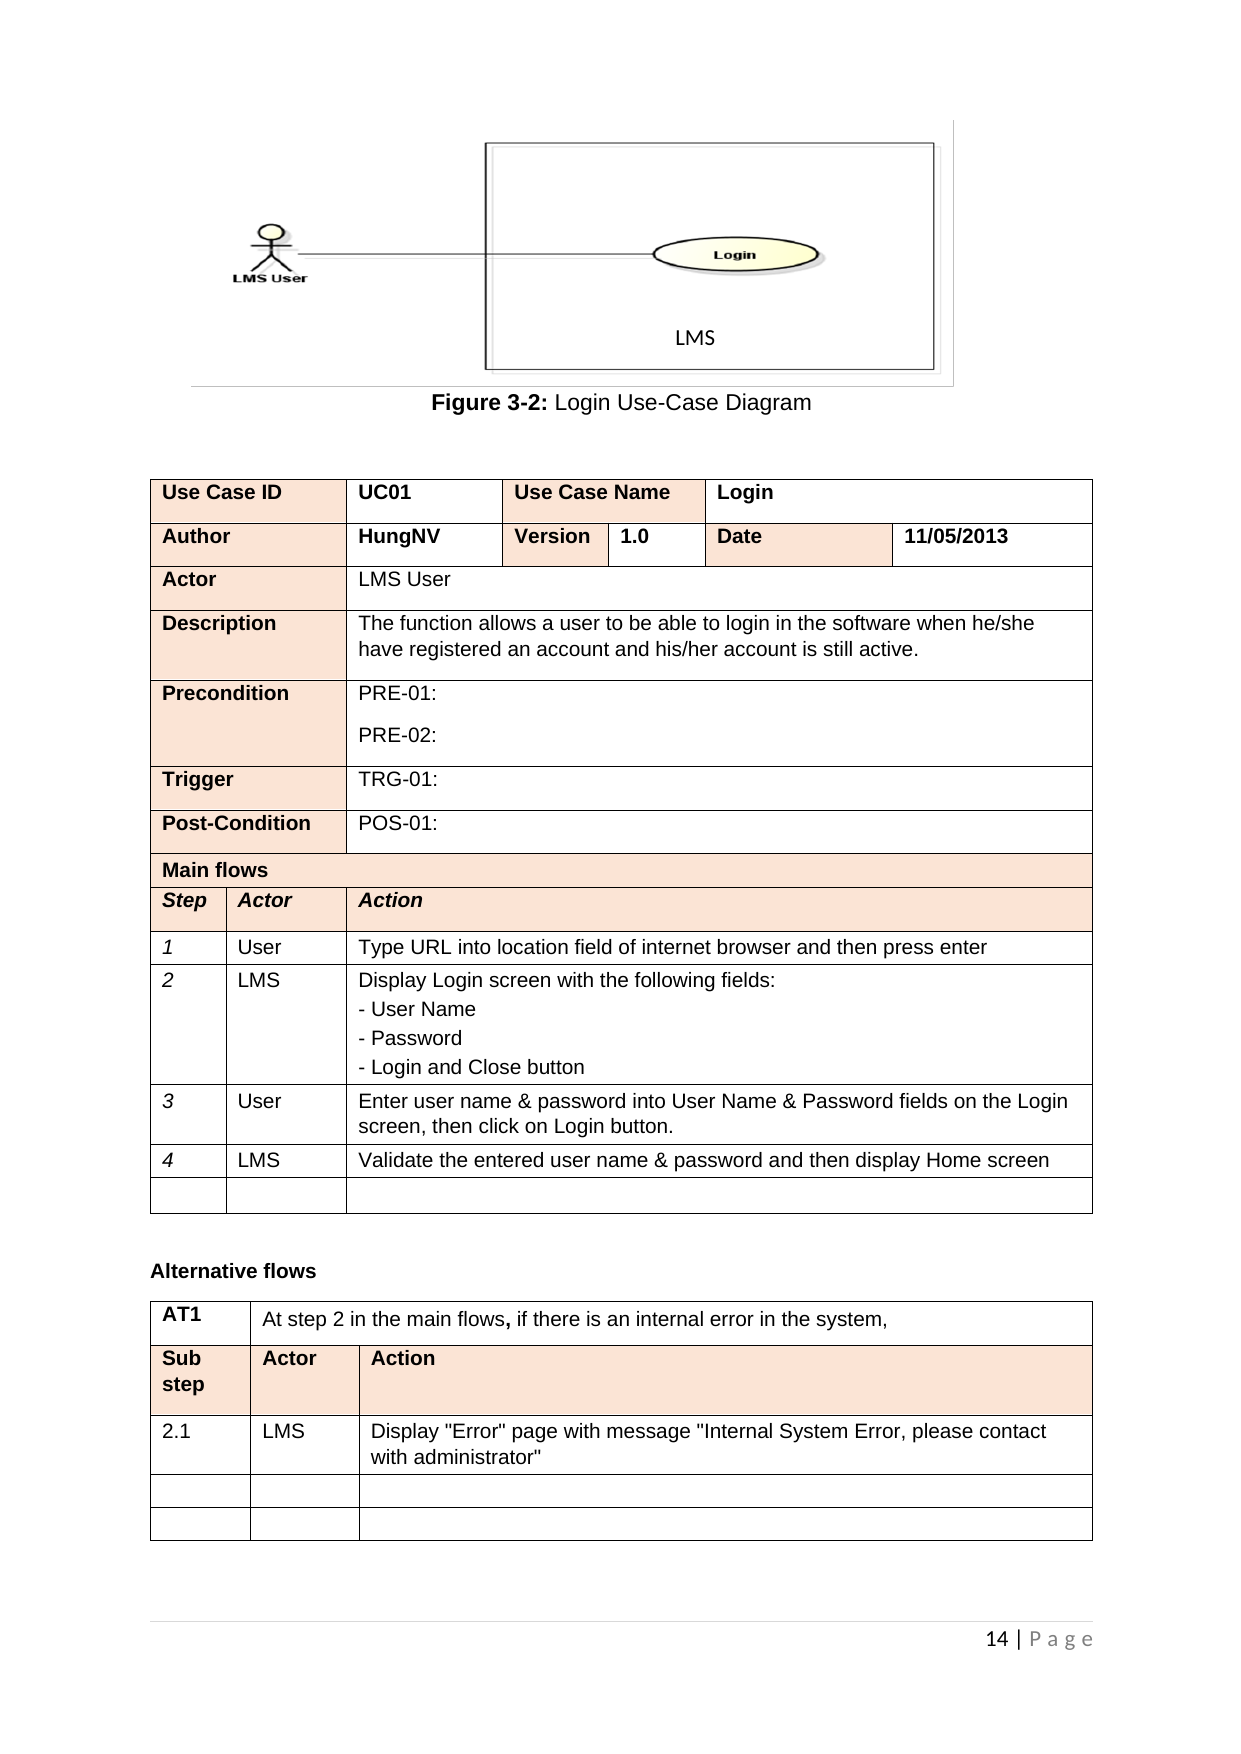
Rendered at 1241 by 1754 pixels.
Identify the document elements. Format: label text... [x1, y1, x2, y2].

table_cell LMS User [347, 567, 1092, 610]
table_cell [151, 1178, 226, 1212]
picture [190, 119, 954, 387]
text Figure 3-2: Login Use-Case Diagram [150, 388, 1093, 415]
table_cell HungNV [347, 524, 502, 566]
table_cell 2 [151, 965, 226, 1084]
table_cell 2.1 [151, 1416, 250, 1474]
table_header Use Case ID [151, 480, 346, 522]
text Alternative flows [150, 1259, 1093, 1283]
table_cell [227, 1178, 346, 1212]
table_cell Validate the entered user name & password and then display Home screen [347, 1145, 1092, 1177]
table_header AT1 [151, 1302, 250, 1345]
table_cell Trigger [151, 767, 346, 809]
table_header UC01 [347, 480, 502, 522]
table_cell 4 [151, 1145, 226, 1177]
table_cell LMS [227, 1145, 346, 1177]
table_cell [151, 1508, 250, 1540]
table_cell LMS [251, 1416, 359, 1474]
table_cell Date [706, 524, 892, 566]
table_cell User [227, 1085, 346, 1143]
table_cell Action [360, 1346, 1092, 1414]
table_cell Actor [151, 567, 346, 610]
table_cell The function allows a user to be able to login in the software when he/she have registered an account and his/her account is still active. [347, 611, 1092, 679]
table_cell PRE-01: PRE-02: [347, 681, 1092, 766]
table_cell Display "Error" page with message "Internal System Error, please contact with administrator" [360, 1416, 1092, 1474]
table_cell Version [503, 524, 608, 566]
table_cell [347, 1178, 1092, 1212]
table_cell Step [151, 888, 226, 931]
table_cell Author [151, 524, 346, 566]
table_cell 1 [151, 932, 226, 964]
table_cell Actor [227, 888, 346, 931]
table_header Login [706, 480, 1092, 522]
table_cell [360, 1475, 1092, 1507]
table_cell Type URL into location field of internet browser and then press enter [347, 932, 1092, 964]
table_cell Description [151, 611, 346, 679]
table_header At step 2 in the main flows, if there is an internal error in the system, [251, 1302, 1092, 1345]
table_cell [360, 1508, 1092, 1540]
table_header Use Case Name [503, 480, 705, 522]
table_cell User [227, 932, 346, 964]
table_cell Post-Condition [151, 811, 346, 853]
table_cell [151, 1475, 250, 1507]
table_cell Sub step [151, 1346, 250, 1414]
table_cell TRG-01: [347, 767, 1092, 809]
table_cell Display Login screen with the following fields: - User Name - Password - Login and Close button [347, 965, 1092, 1084]
table_cell Precondition [151, 681, 346, 766]
table_cell Enter user name & password into User Name & Password fields on the Login screen, then click on Login button. [347, 1085, 1092, 1143]
table_cell [251, 1508, 359, 1540]
table_cell [251, 1475, 359, 1507]
table_cell LMS [227, 965, 346, 1084]
table_cell 3 [151, 1085, 226, 1143]
table_cell 1.0 [609, 524, 705, 566]
table_cell Action [347, 888, 1092, 931]
table_cell POS-01: [347, 811, 1092, 853]
table_cell Actor [251, 1346, 359, 1414]
table_cell Main flows [151, 854, 1092, 887]
table_cell 11/05/2013 [893, 524, 1092, 566]
